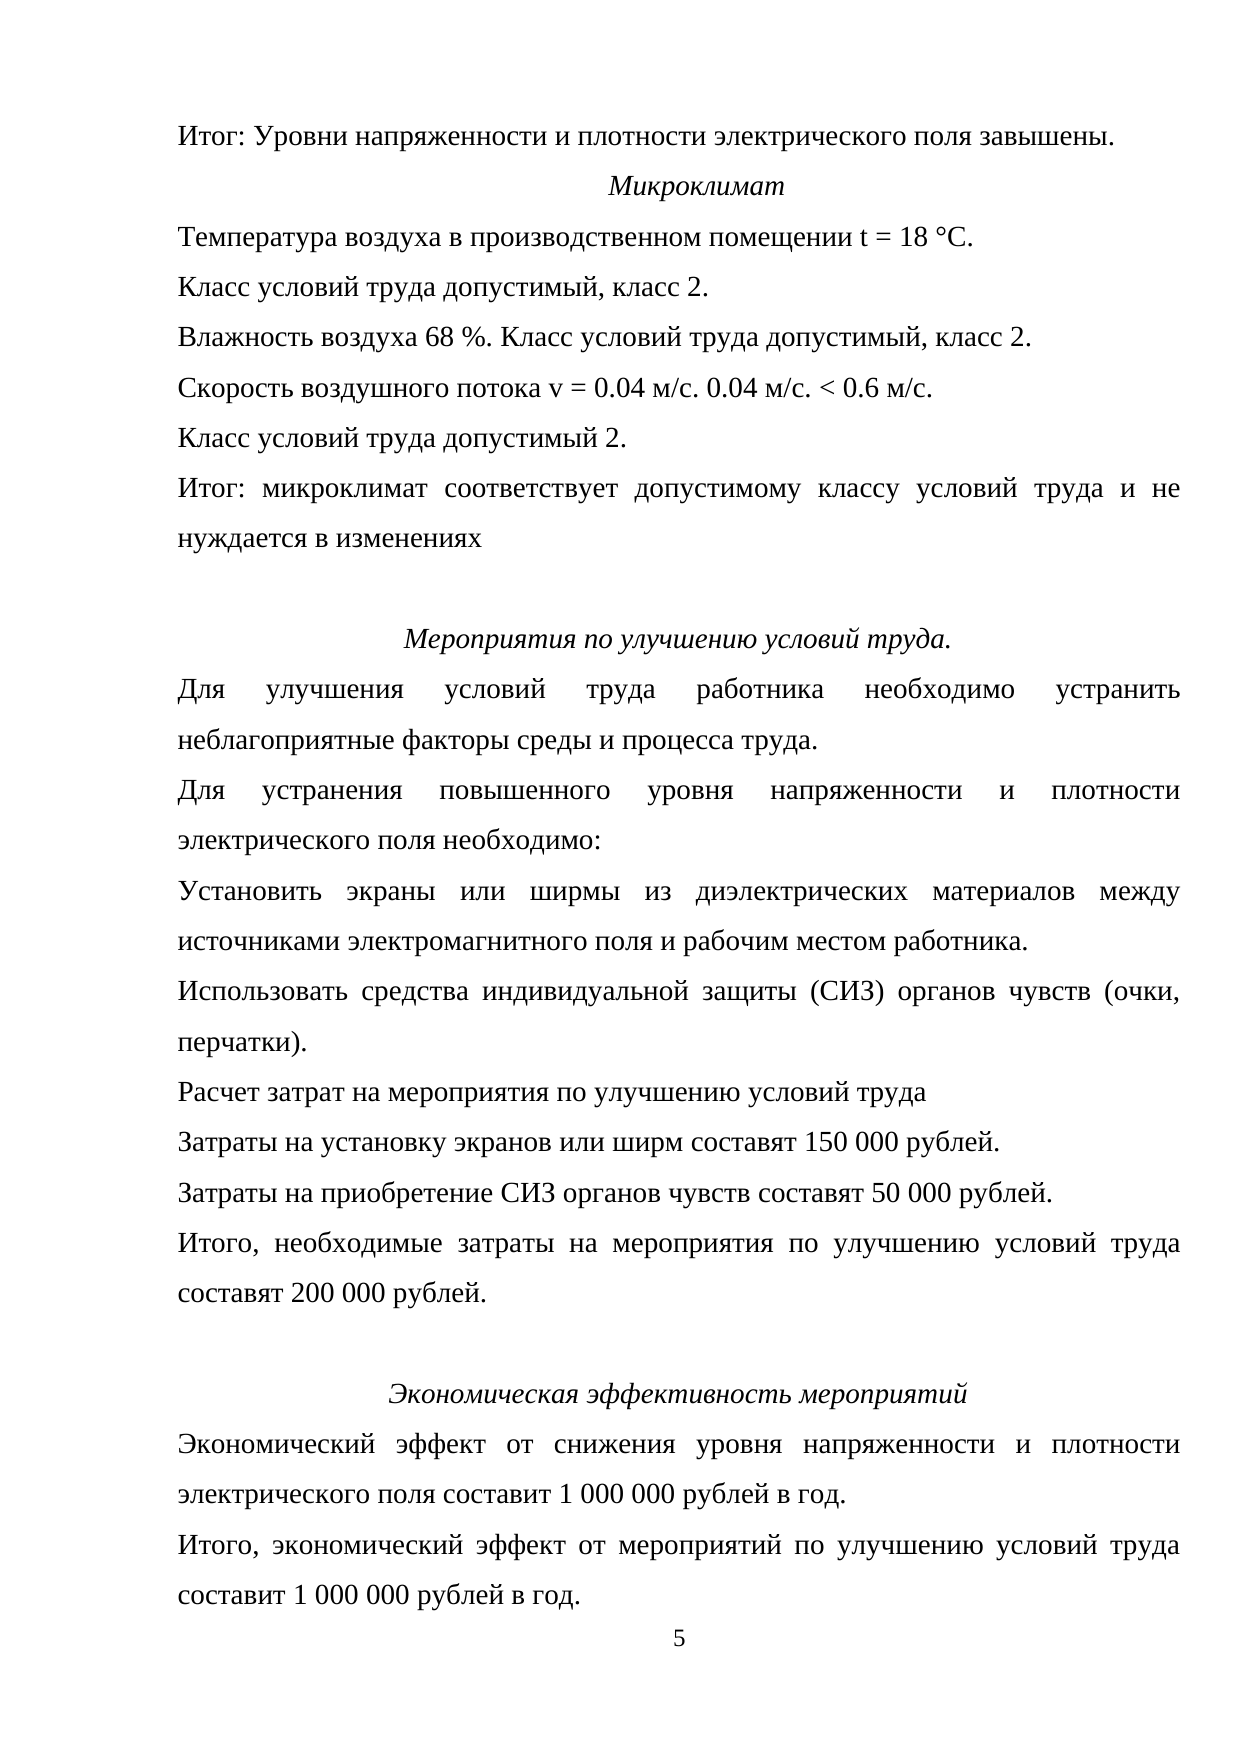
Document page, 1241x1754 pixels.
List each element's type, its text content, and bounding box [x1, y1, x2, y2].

text Класс условий труда допустимый 2. [177, 420, 1181, 453]
text Температура воздуха в производственном помещении t = 18 °С. [177, 219, 1181, 252]
text Влажность воздуха 68 %. Класс условий труда допустимый, класс 2. [177, 319, 1181, 353]
text Затраты на установку экранов или ширм составят 150 000 рублей. [177, 1124, 1181, 1158]
text Итог: микроклимат соответствует допустимому классу условий труда и не нуждается в изменениях [177, 470, 1181, 554]
text Для улучшения условий труда работника необходимо устранить неблагоприятные факторы среды и процесса труда. [177, 672, 1181, 755]
text Скорость воздушного потока v = 0.04 м/с. 0.04 м/с. < 0.6 м/с. [177, 370, 1181, 403]
text Мероприятия по улучшению условий труда. [177, 621, 1181, 655]
text Микроклимат [215, 168, 1181, 202]
text Класс условий труда допустимый, класс 2. [177, 269, 1181, 303]
text Экономическая эффективность мероприятий [177, 1376, 1181, 1409]
text Итого, необходимые затраты на мероприятия по улучшению условий труда составят 200 000 рублей. [177, 1225, 1181, 1309]
text Экономический эффект от снижения уровня напряженности и плотности электрического поля составит 1 000 000 рублей в год. [177, 1426, 1181, 1510]
text Итого, экономический эффект от мероприятий по улучшению условий труда составит 1 000 000 рублей в год. [177, 1527, 1181, 1611]
text Затраты на приобретение СИЗ органов чувств составят 50 000 рублей. [177, 1175, 1181, 1208]
text Использовать средства индивидуальной защиты (СИЗ) органов чувств (очки, перчатки). [177, 973, 1181, 1057]
text Для устранения повышенного уровня напряженности и плотности электрического поля необходимо: [177, 772, 1181, 856]
text Установить экраны или ширмы из диэлектрических материалов между источниками электромагнитного поля и рабочим местом работника. [177, 873, 1181, 957]
text Итог: Уровни напряженности и плотности электрического поля завышены. [177, 118, 1181, 152]
text Расчет затрат на мероприятия по улучшению условий труда [177, 1074, 1181, 1108]
